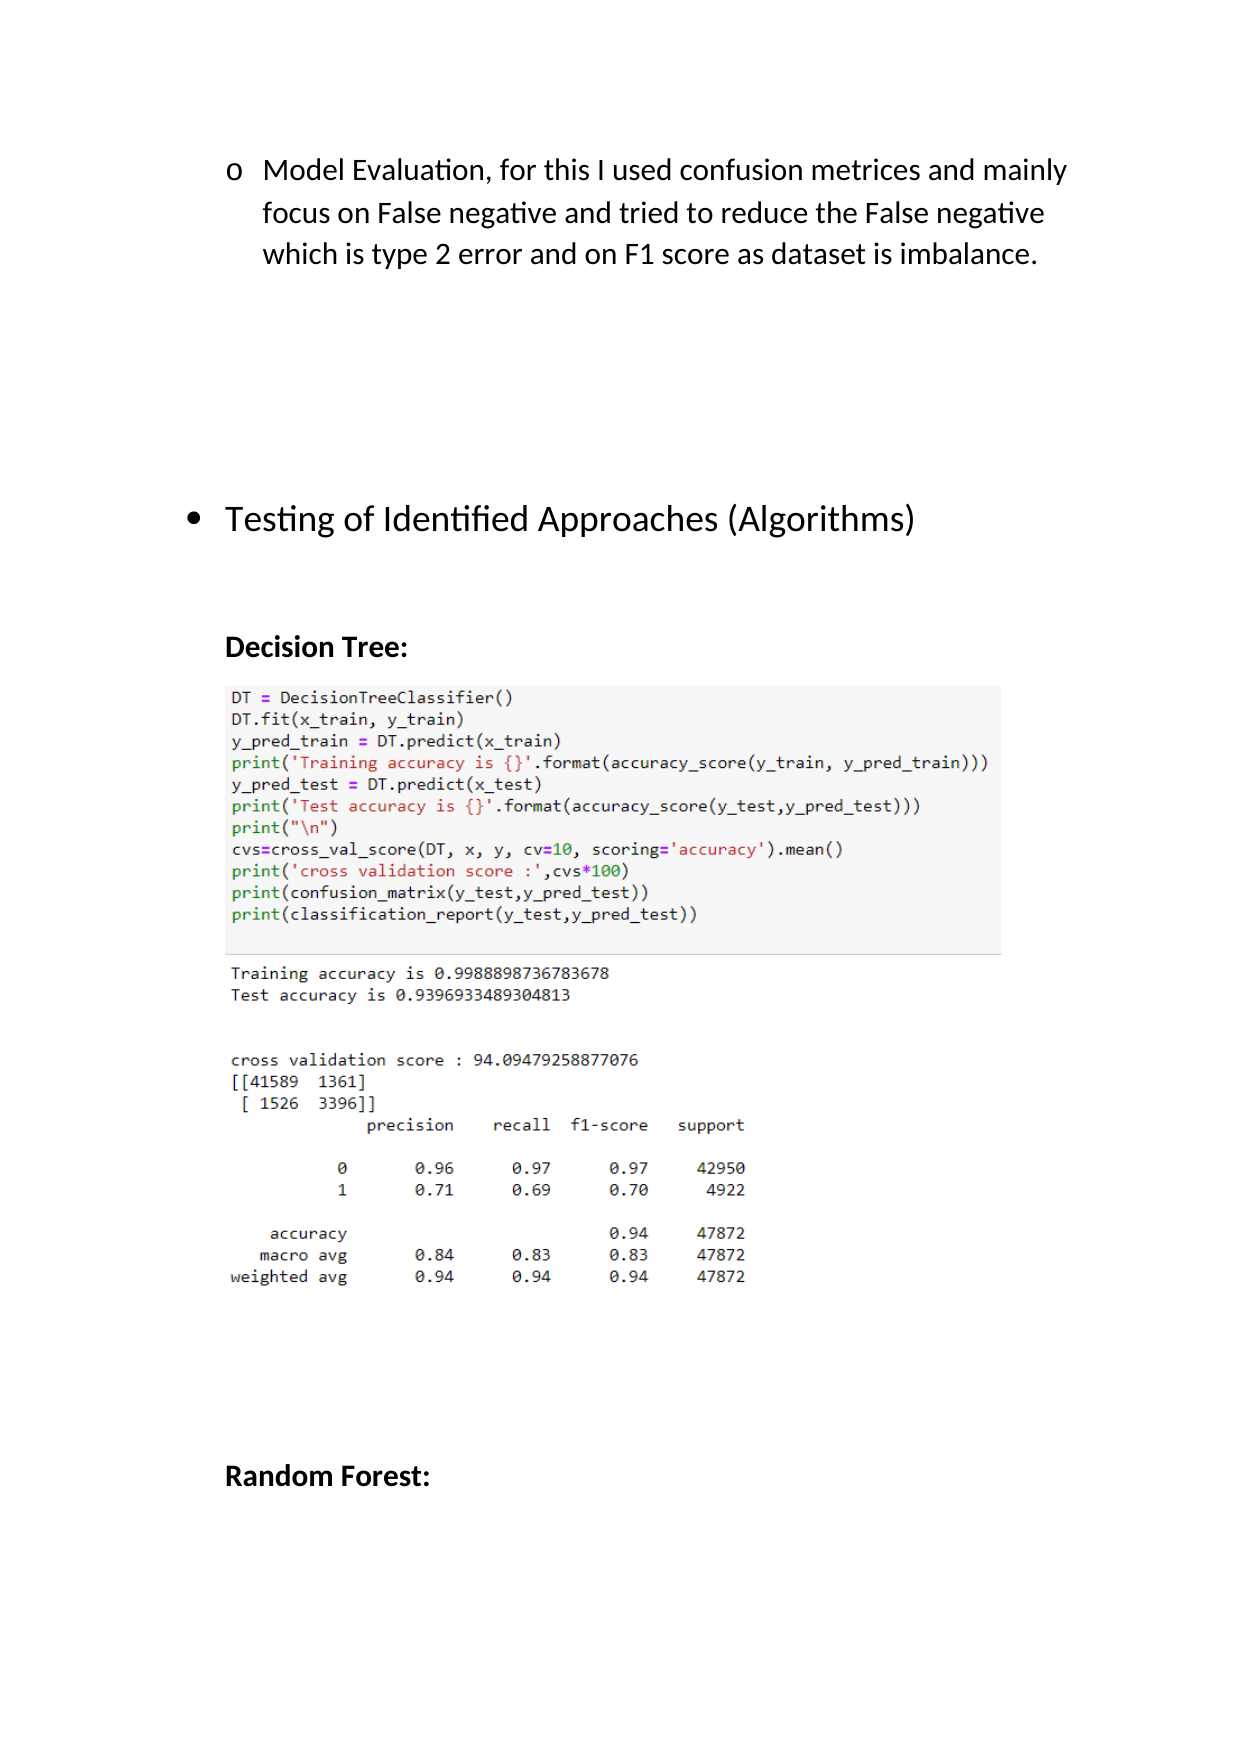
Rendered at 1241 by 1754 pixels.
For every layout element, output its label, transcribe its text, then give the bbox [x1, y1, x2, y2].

picture [225, 685, 1002, 1322]
text Decision Tree: [150, 628, 1090, 666]
text Random Forest: [150, 1456, 1090, 1494]
list Model Evaluation, for this I used confusion metrices and mainly focus on False negative and tried to reduce the False negative which is type 2 error and on F1 score as dataset is imbalance. [225, 150, 1090, 272]
list Testing of Identified Approaches (Algorithms) [187, 495, 1090, 541]
